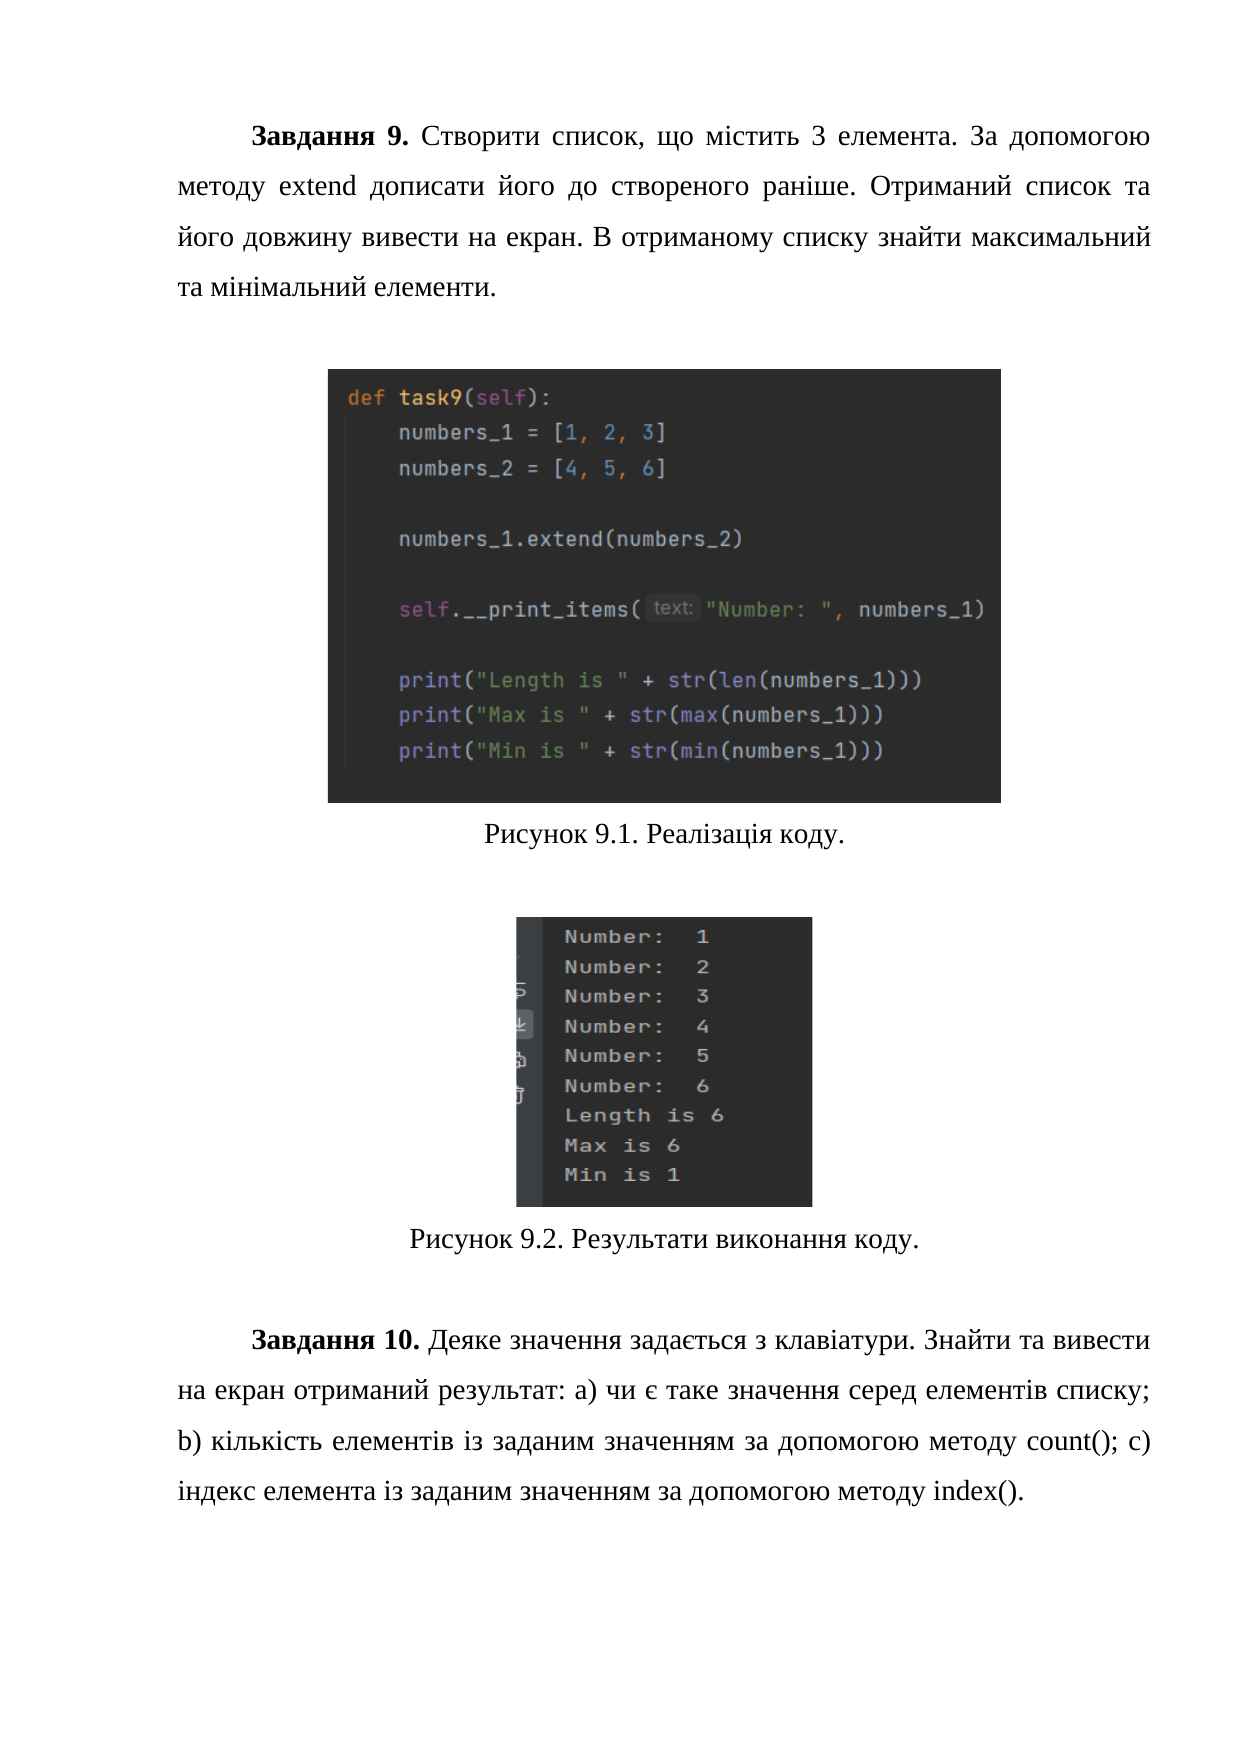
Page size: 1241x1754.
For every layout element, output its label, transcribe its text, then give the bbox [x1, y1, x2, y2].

picture [516, 917, 813, 1207]
picture [327, 369, 1001, 803]
text Завдання 10. Деяке значення задається з клавіатури. Знайти та вивести на екран отриманий результат: a) чи є таке значення серед елементів списку; b) кількість елементів із заданим значенням за допомогою методу count(); c) індекс елемента із заданим значенням за допомогою методу index(). [177, 1322, 1152, 1506]
text Завдання 9. Створити список, що містить 3 елемента. За допомогою методу extend дописати його до створеного раніше. Отриманий список та його довжину вивести на екран. В отриманому списку знайти максимальний та мінімальний елементи. [177, 118, 1152, 303]
text Рисунок 9.1. Реалізація коду. [177, 817, 1152, 850]
text Рисунок 9.2. Результати виконання коду. [177, 1221, 1152, 1255]
